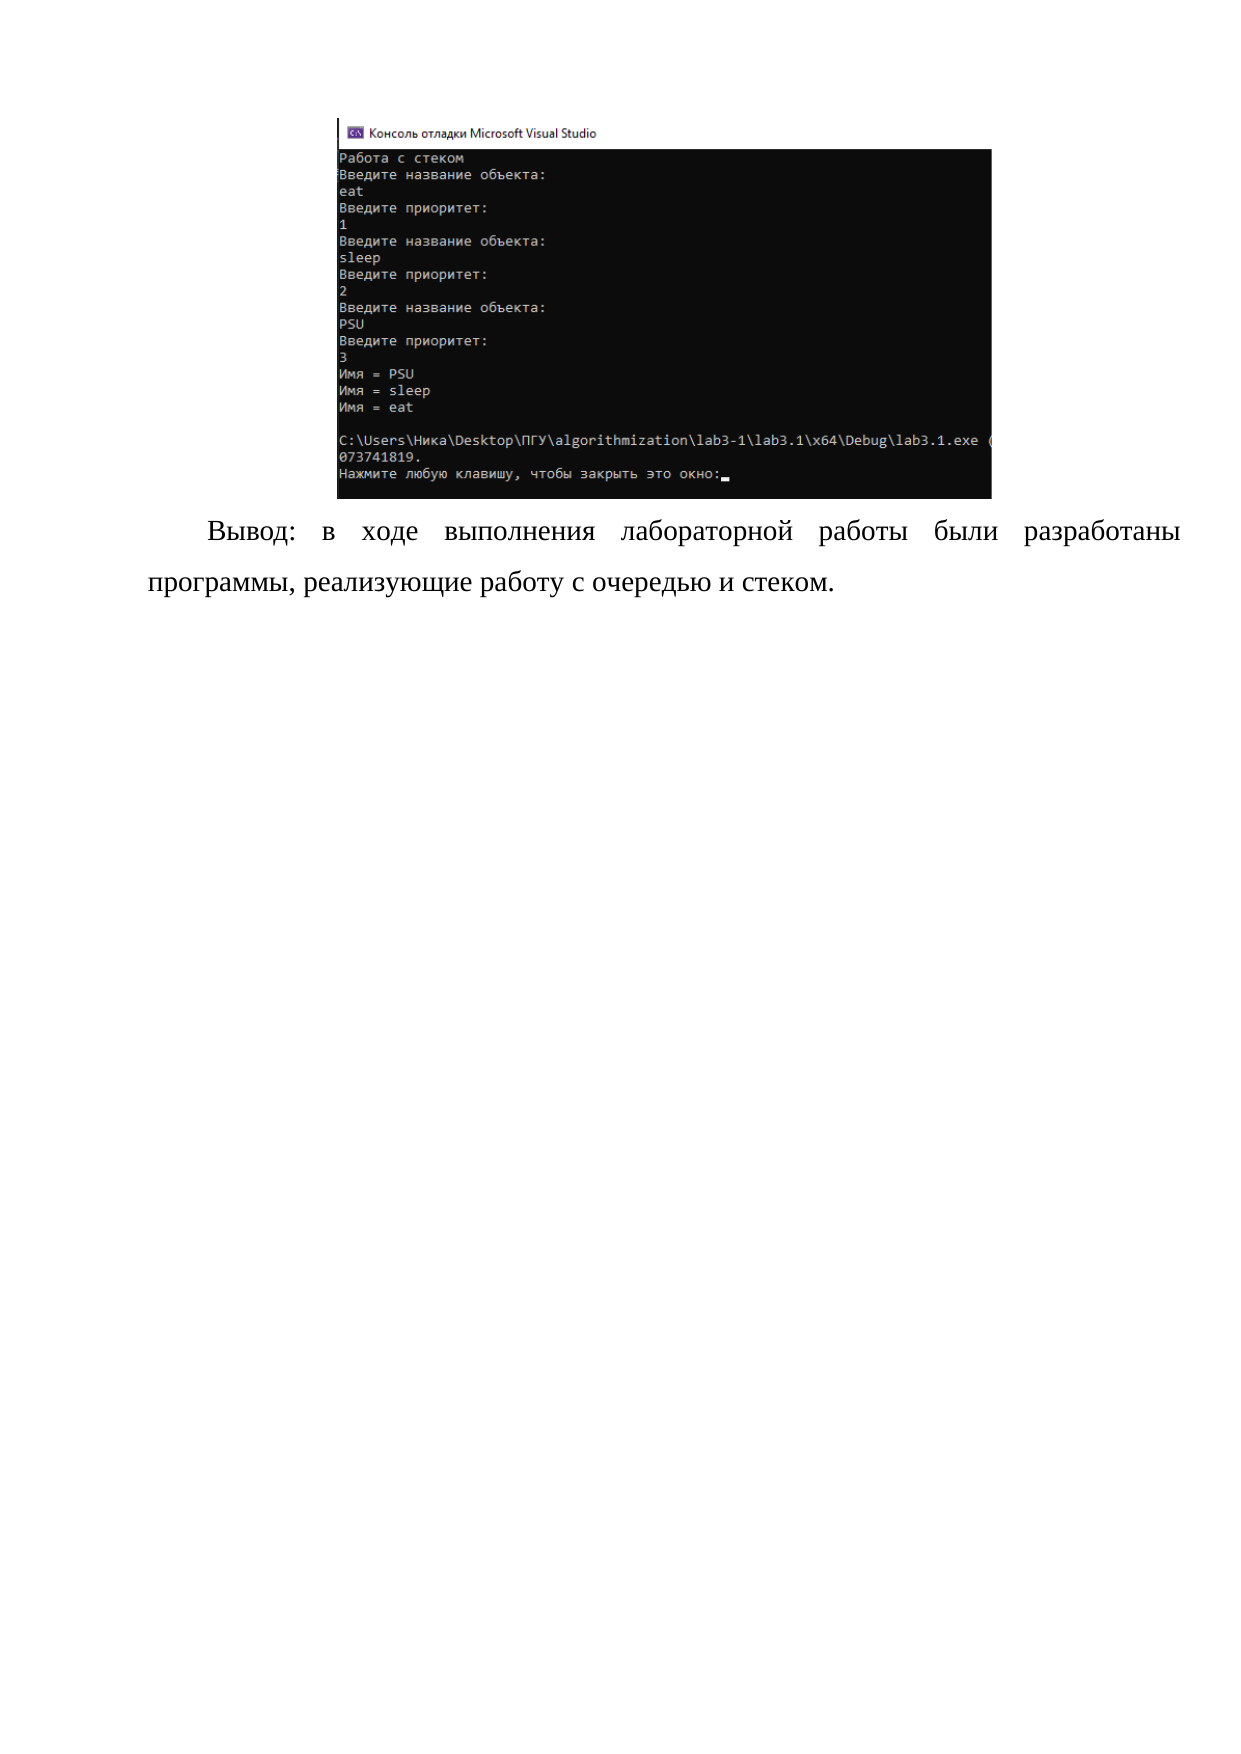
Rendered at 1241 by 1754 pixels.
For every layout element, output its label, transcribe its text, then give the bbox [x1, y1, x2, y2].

text Вывод: в ходе выполнения лабораторной работы были разработаны программы, реализующие работу c очередью и стеком. [148, 513, 1181, 597]
picture [337, 118, 992, 499]
